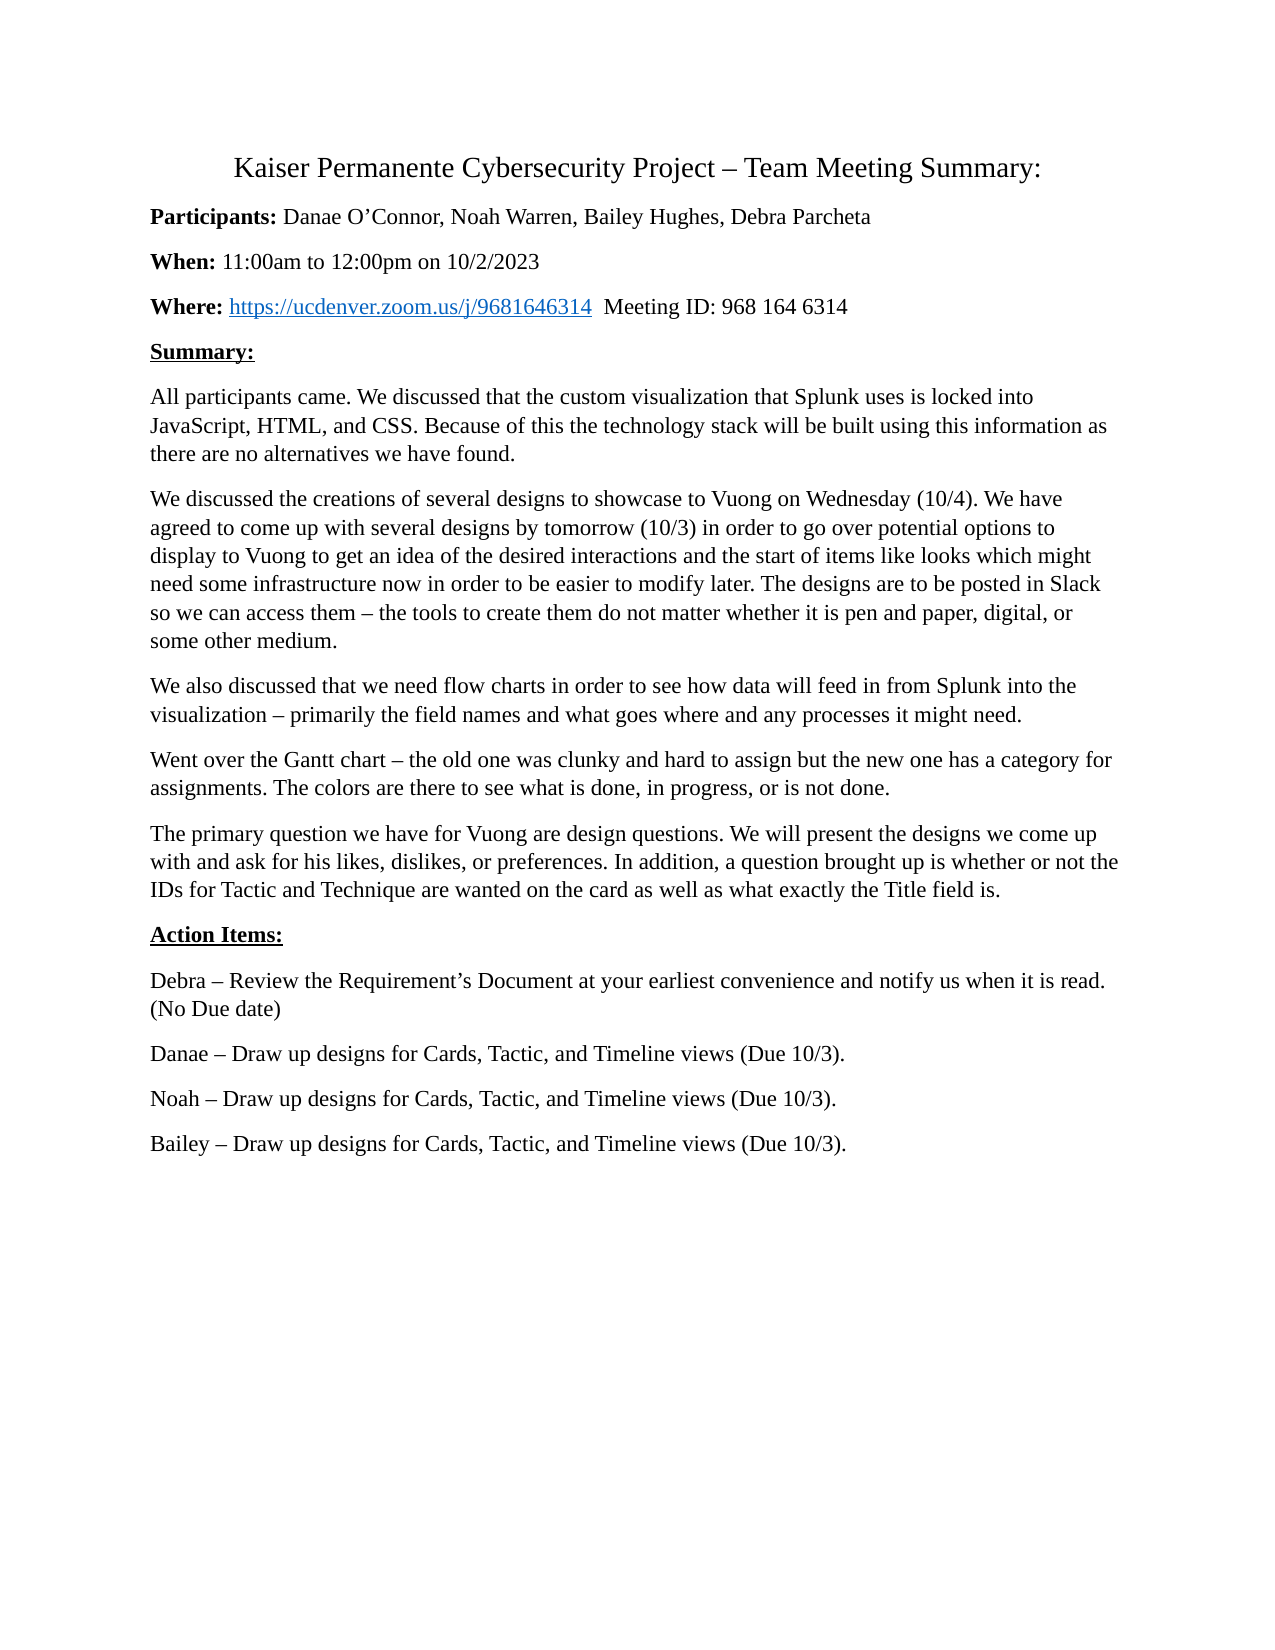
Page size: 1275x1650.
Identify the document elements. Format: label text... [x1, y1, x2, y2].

text We discussed the creations of several designs to showcase to Vuong on Wednesday (10/4). We have agreed to come up with several designs by tomorrow (10/3) in order to go over potential options to display to Vuong to get an idea of the desired interactions and the start of items like looks which might need some infrastructure now in order to be easier to modify later. The designs are to be posted in Slack so we can access them – the tools to create them do not matter whether it is pen and paper, digital, or some other medium. [150, 485, 1125, 654]
text Where: https://ucdenver.zoom.us/j/9681646314 Meeting ID: 968 164 6314 [150, 293, 1125, 319]
text Danae – Draw up designs for Cards, Tactic, and Timeline views (Due 10/3). [150, 1040, 1125, 1067]
text Bailey – Draw up designs for Cards, Tactic, and Timeline views (Due 10/3). [150, 1130, 1125, 1157]
text Summary: [150, 338, 1125, 364]
text Noah – Draw up designs for Cards, Tactic, and Timeline views (Due 10/3). [150, 1085, 1125, 1112]
text Participants: Danae O’Connor, Noah Warren, Bailey Hughes, Debra Parcheta [150, 203, 1125, 229]
text All participants came. We discussed that the custom visualization that Splunk uses is locked into JavaScript, HTML, and CSS. Because of this the technology stack will be built using this information as there are no alternatives we have found. [150, 383, 1125, 466]
text Went over the Gantt chart – the old one was clunky and hard to assign but the new one has a category for assignments. The colors are there to see what is done, in progress, or is not done. [150, 746, 1125, 801]
text When: 11:00am to 12:00pm on 10/2/2023 [150, 248, 1125, 274]
text The primary question we have for Vuong are design questions. We will present the designs we come up with and ask for his likes, dislikes, or preferences. In addition, a question brought up is whether or not the IDs for Tactic and Technique are wanted on the card as well as what exactly the Title field is. [150, 819, 1125, 903]
text Debra – Review the Requirement’s Document at your earliest convenience and notify us when it is read. (No Due date) [150, 967, 1125, 1021]
text Action Items: [150, 922, 1125, 948]
text We also discussed that we need flow charts in order to see how data will feed in from Splunk into the visualization – primarily the field names and what goes where and any processes it might need. [150, 672, 1125, 727]
text Kaiser Permanente Cybersecurity Project – Team Meeting Summary: [150, 150, 1125, 183]
